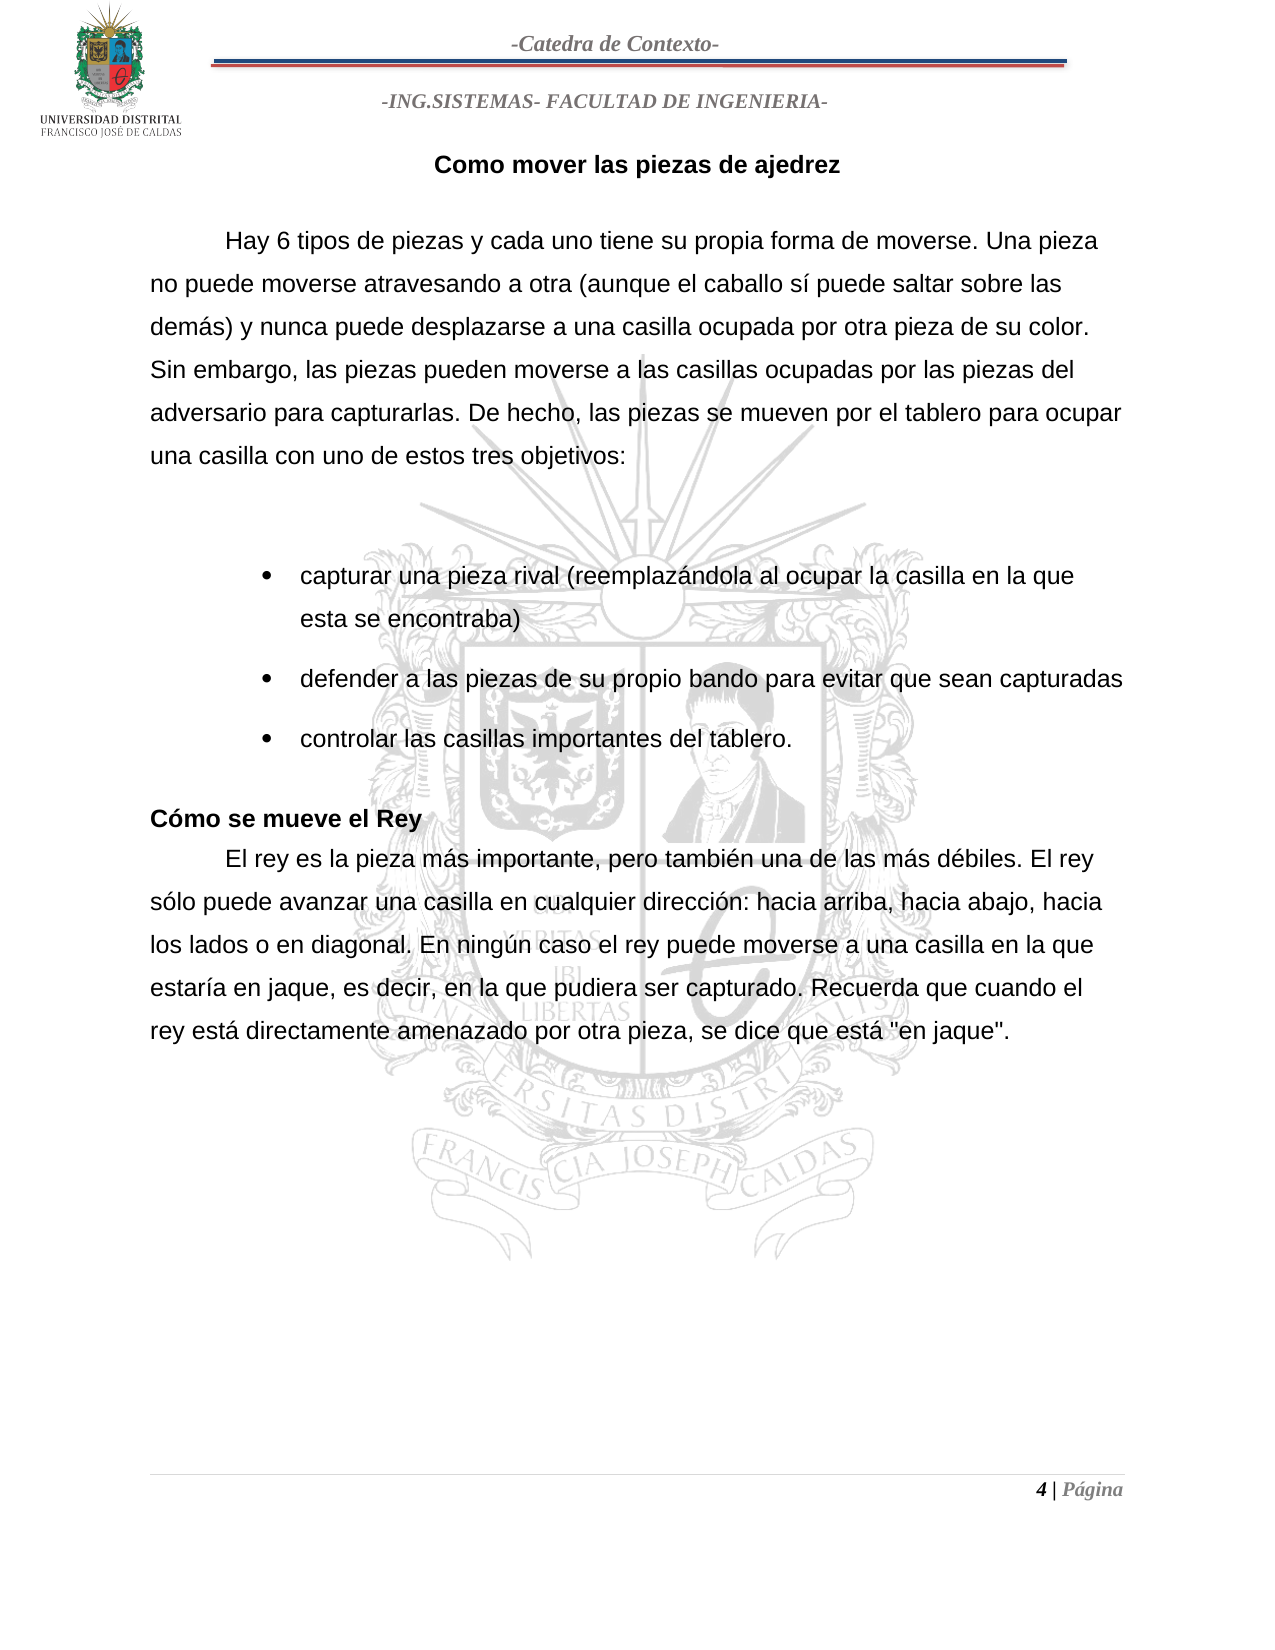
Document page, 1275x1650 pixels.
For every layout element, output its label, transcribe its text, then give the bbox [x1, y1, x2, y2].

title capturar una pieza rival (reemplazándola al ocupar la casilla en la que esta se encontraba) [262, 561, 1125, 633]
text Como mover las piezas de ajedrez [150, 150, 1125, 179]
title El rey es la pieza más importante, pero también una de las más débiles. El rey sólo puede avanzar una casilla en cualquier dirección: hacia arriba, hacia abajo, hacia los lados o en diagonal. En ningún caso el rey puede moverse a una casilla en la que estaría en jaque, es decir, en la que pudiera ser capturado. Recuerda que cuando el rey está directamente amenazado por otra pieza, se dice que está "en jaque". [150, 844, 1125, 1045]
title controlar las casillas importantes del tablero. [262, 724, 1125, 753]
title Hay 6 tipos de piezas y cada uno tiene su propia forma de moverse. Una pieza no puede moverse atravesando a otra (aunque el caballo sí puede saltar sobre las demás) y nunca puede desplazarse a una casilla ocupada por otra pieza de su color. Sin embargo, las piezas pueden moverse a las casillas ocupadas por las piezas del adversario para capturarlas. De hecho, las piezas se mueven por el tablero para ocupar una casilla con uno de estos tres objetivos: [150, 226, 1125, 470]
subtitle Cómo se mueve el Rey [150, 804, 1125, 833]
title defender a las piezas de su propio bando para evitar que sean capturadas [262, 664, 1125, 693]
picture [40, 0, 182, 138]
